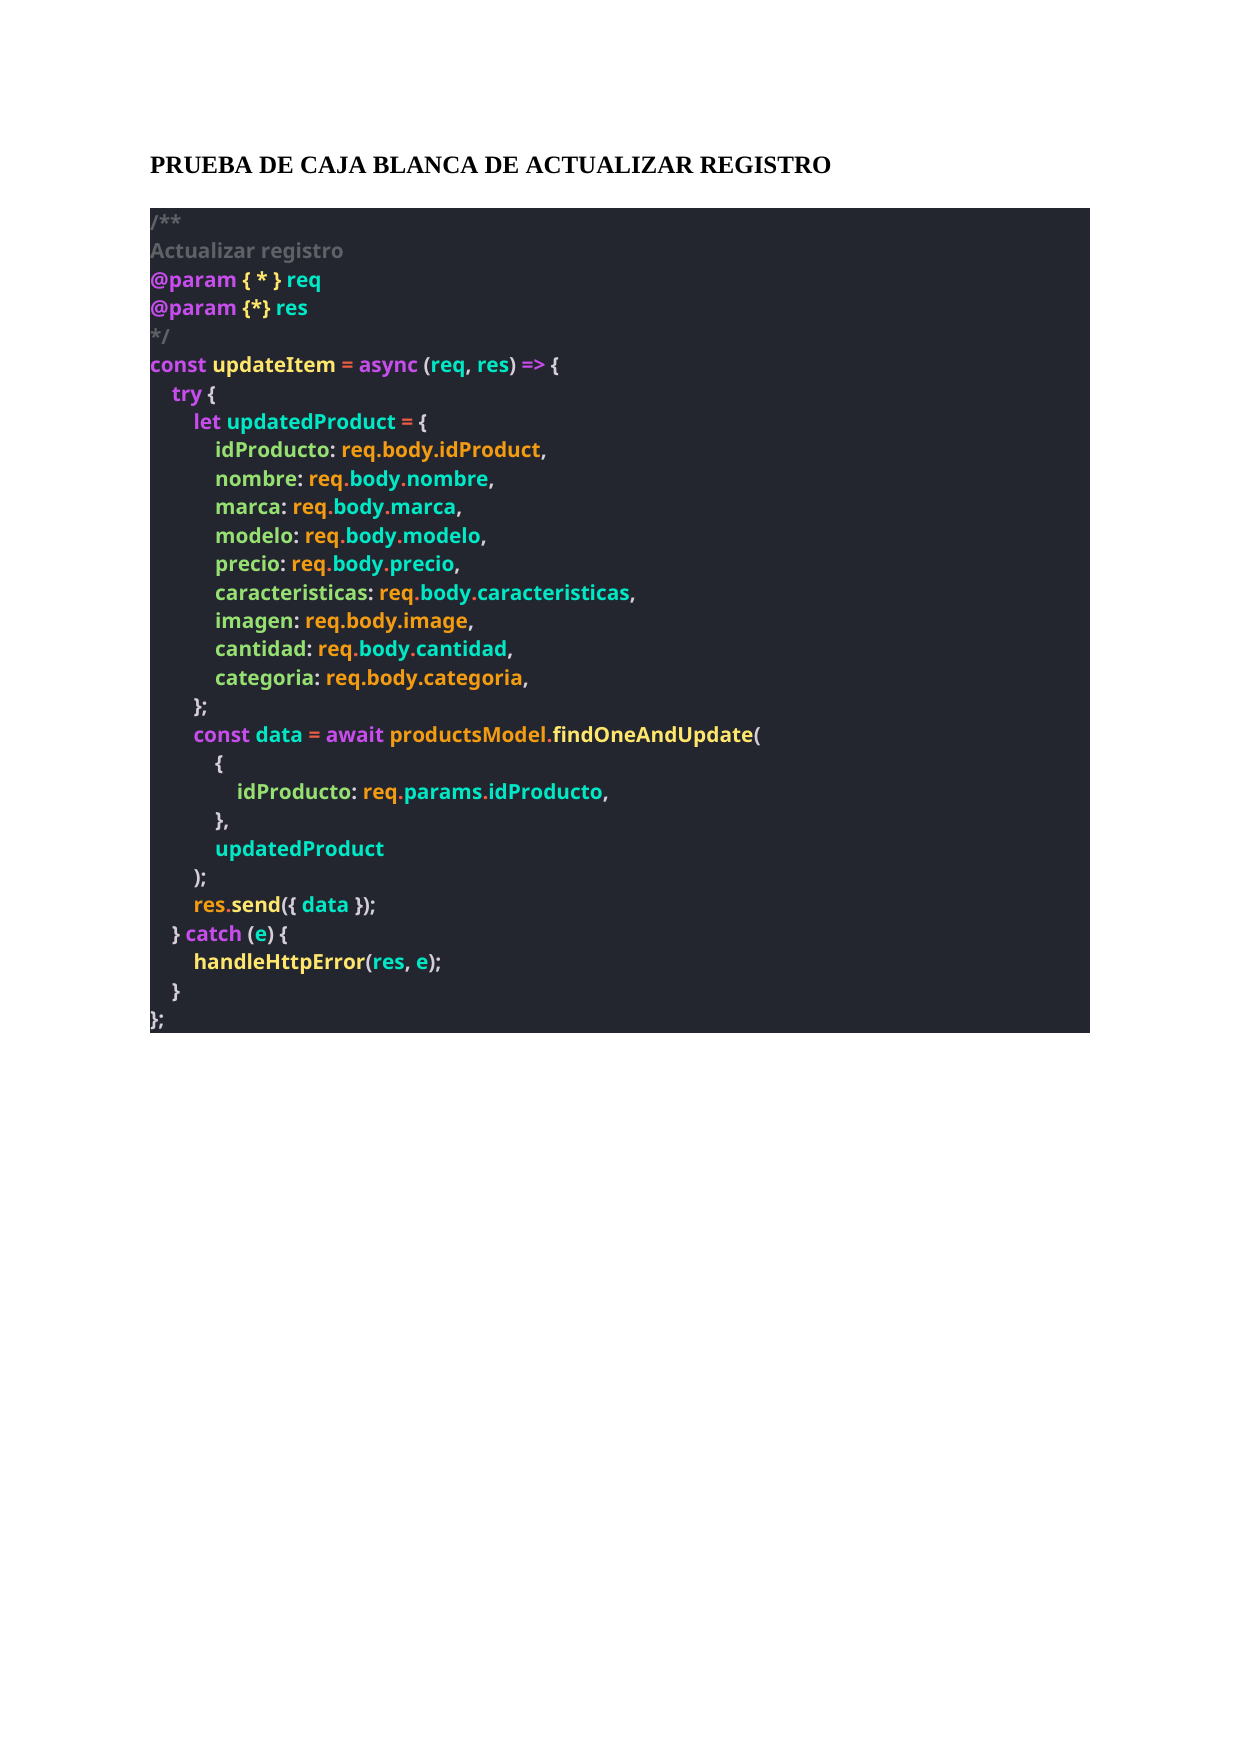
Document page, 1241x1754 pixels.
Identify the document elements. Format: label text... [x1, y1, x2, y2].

text try { [150, 379, 1090, 407]
text caracteristicas: req.body.caracteristicas, [150, 578, 1090, 606]
text @param {*} res [150, 293, 1090, 322]
text updatedProduct [150, 834, 1090, 862]
text imagen: req.body.image, [150, 606, 1090, 634]
text categoria: req.body.categoria, [150, 663, 1090, 691]
text modelo: req.body.modelo, [150, 521, 1090, 549]
text let updatedProduct = { [150, 407, 1090, 436]
text precio: req.body.precio, [150, 549, 1090, 578]
text idProducto: req.params.idProducto, [150, 777, 1090, 805]
text const updateItem = async (req, res) => { [150, 350, 1090, 379]
text /** [150, 208, 1090, 236]
text } [150, 976, 1090, 1004]
text const data = await productsModel.findOneAndUpdate( [150, 720, 1090, 748]
text cantidad: req.body.cantidad, [150, 634, 1090, 663]
text }; [150, 691, 1090, 720]
text marca: req.body.marca, [150, 492, 1090, 521]
text { [150, 748, 1090, 777]
text }, [150, 805, 1090, 834]
text }; [150, 1004, 1090, 1033]
text PRUEBA DE CAJA BLANCA DE ACTUALIZAR REGISTRO [150, 150, 1090, 179]
text handleHttpError(res, e); [150, 947, 1090, 976]
text idProducto: req.body.idProduct, [150, 436, 1090, 464]
text Actualizar registro [150, 236, 1090, 265]
text res.send({ data }); [150, 891, 1090, 919]
text } catch (e) { [150, 919, 1090, 947]
text nombre: req.body.nombre, [150, 464, 1090, 492]
text */ [150, 322, 1090, 350]
text ); [150, 862, 1090, 891]
text @param { * } req [150, 265, 1090, 293]
